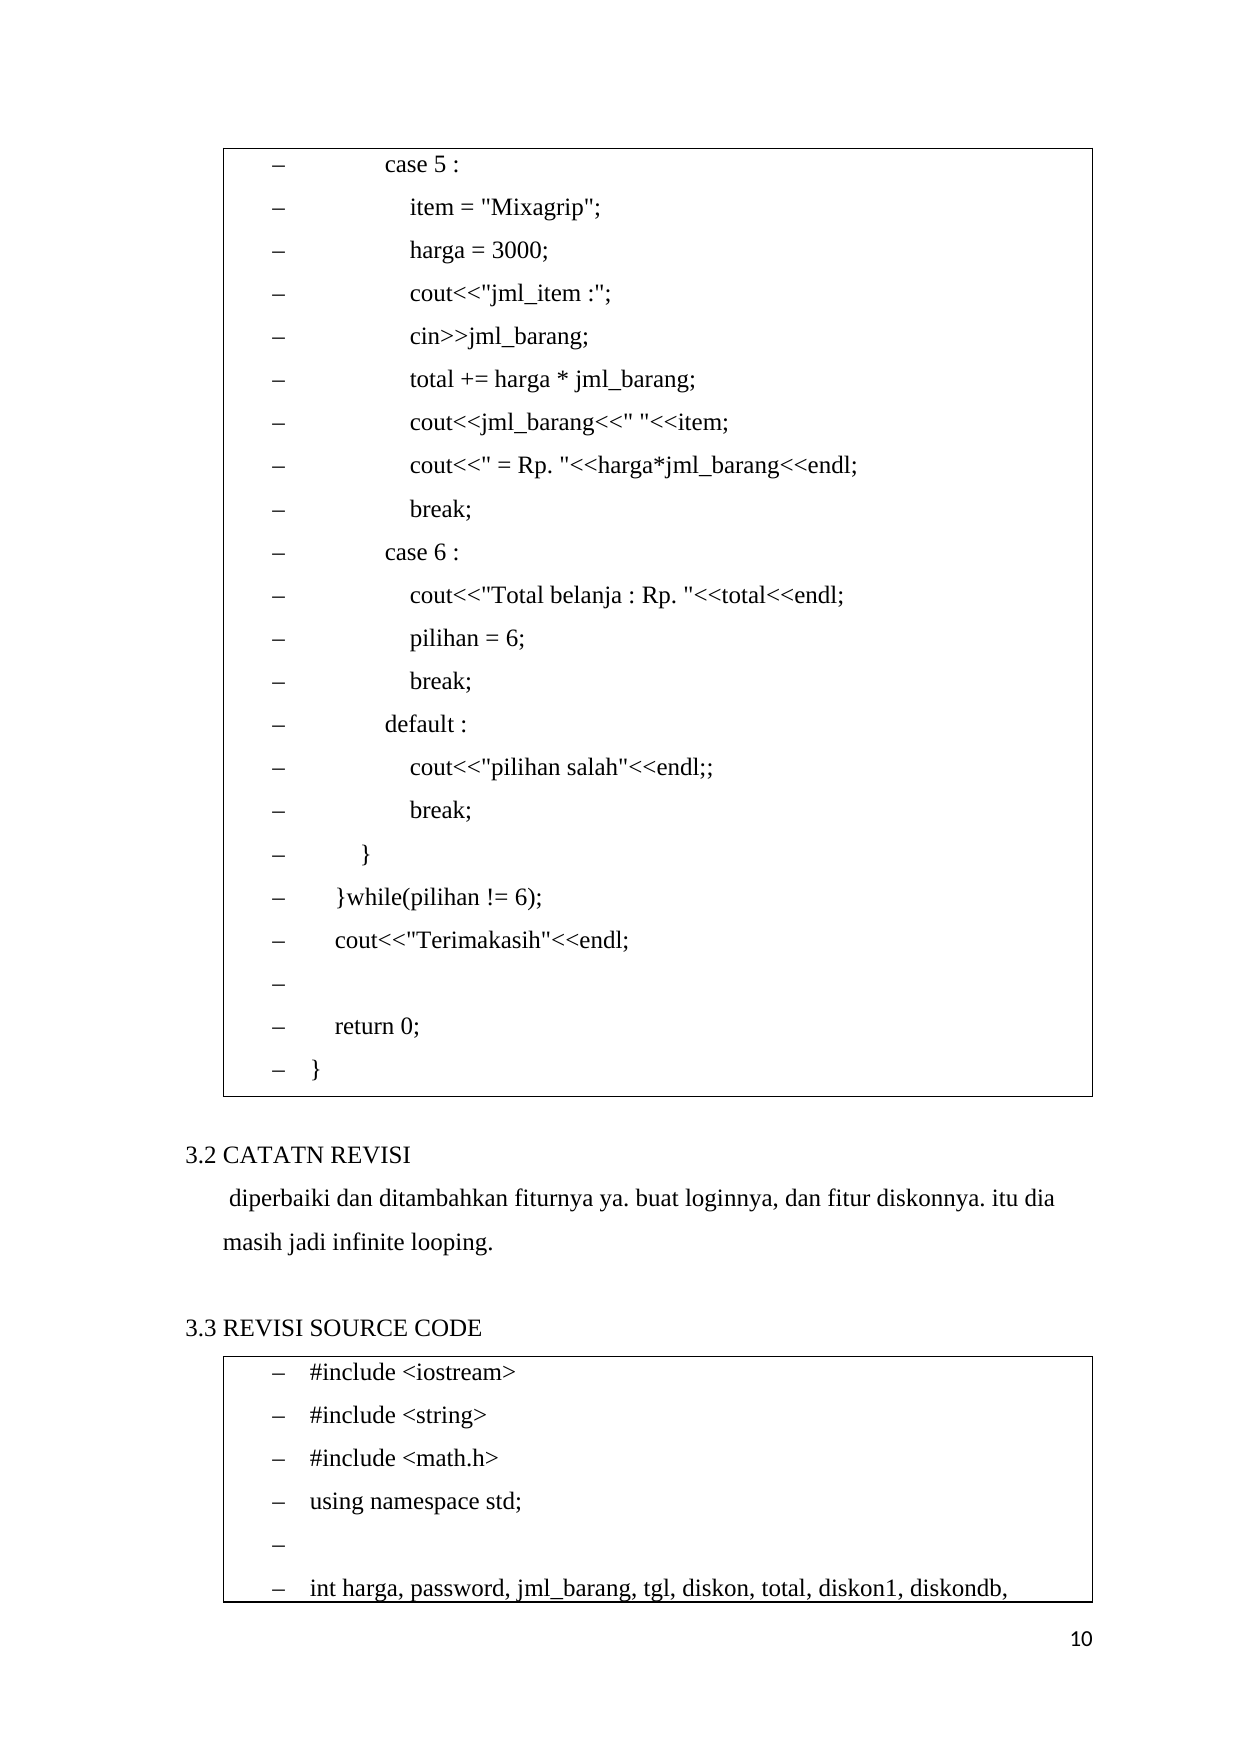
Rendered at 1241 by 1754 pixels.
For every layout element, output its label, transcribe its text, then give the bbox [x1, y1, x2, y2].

subtitle REVISI SOURCE CODE [185, 1313, 1092, 1342]
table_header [224, 149, 1092, 1096]
subtitle CATATN REVISI [185, 1140, 1092, 1169]
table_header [224, 1357, 1092, 1601]
list diperbaiki dan ditambahkan fiturnya ya. buat loginnya, dan fitur diskonnya. itu dia masih jadi infinite looping. [223, 1183, 1092, 1255]
